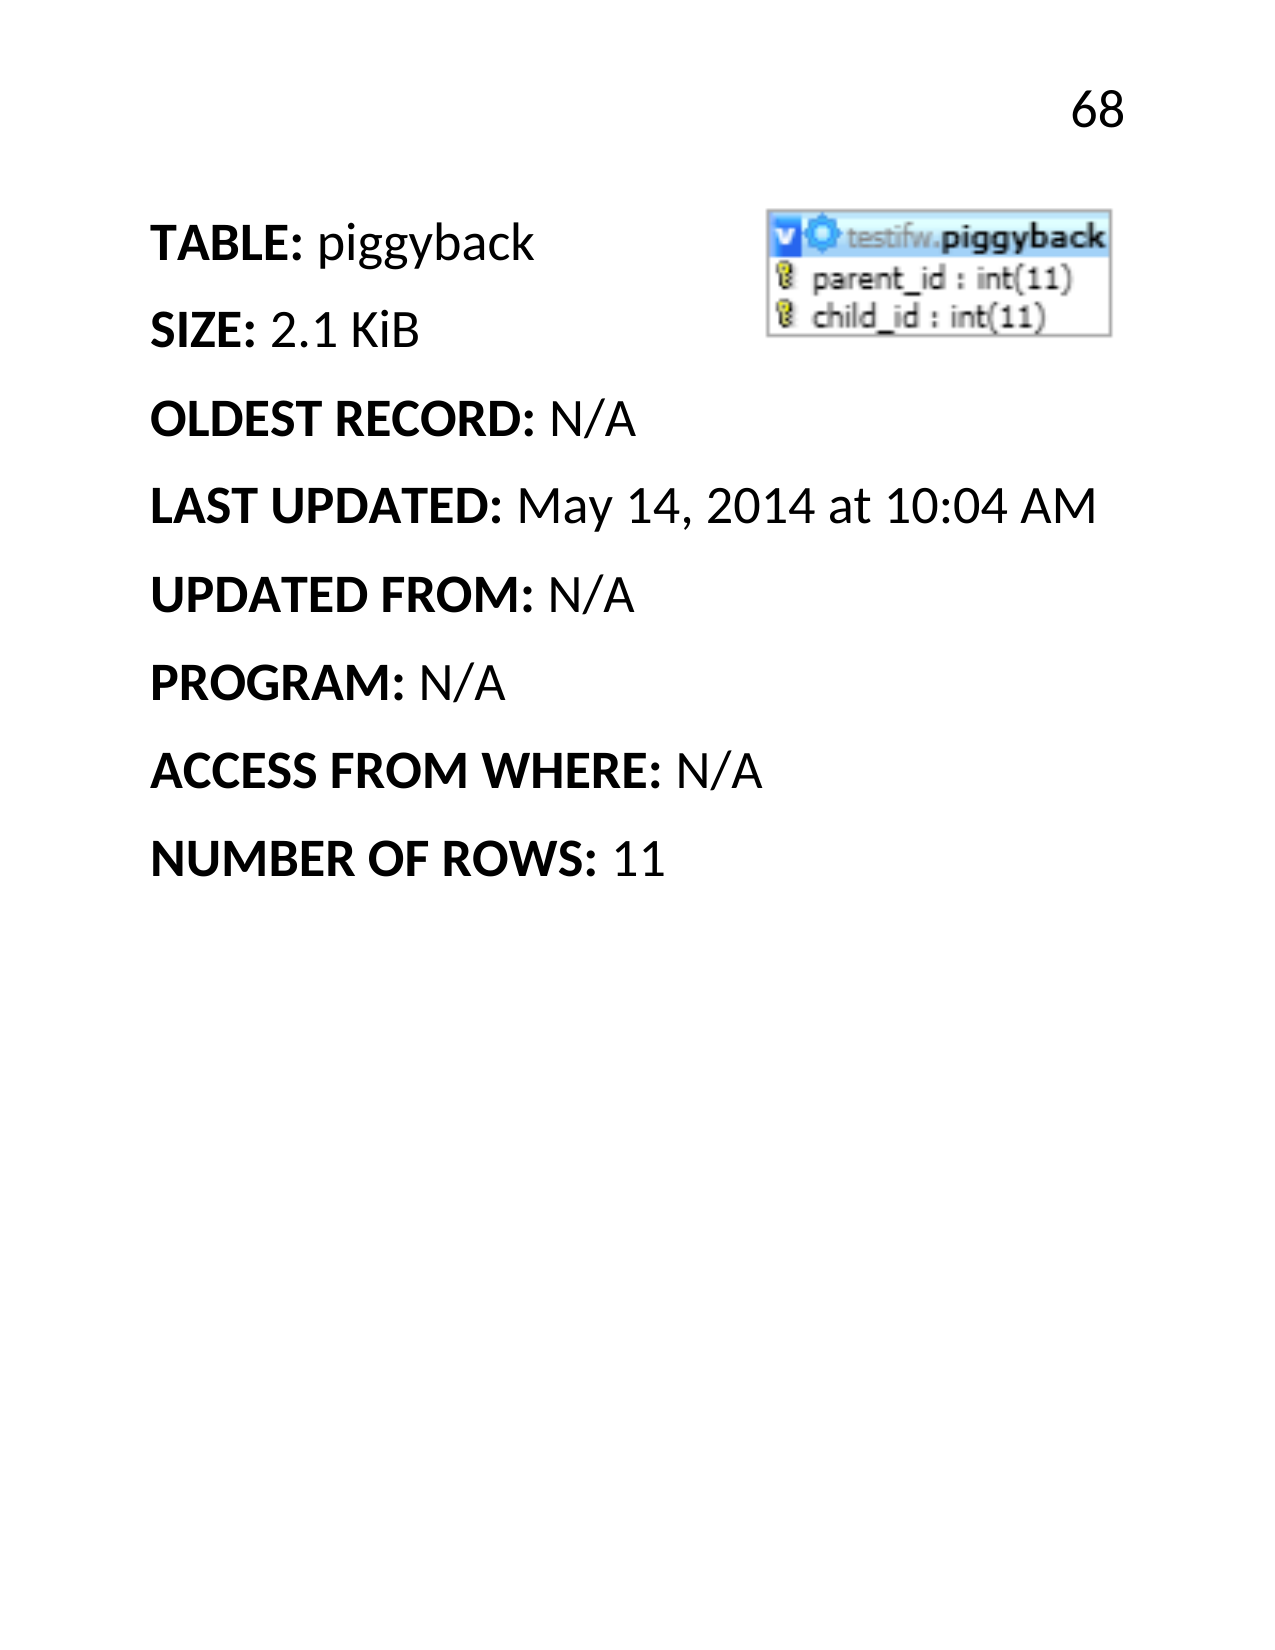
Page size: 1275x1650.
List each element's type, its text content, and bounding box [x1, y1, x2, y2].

text SIZE: 2.1 KiB [150, 295, 1125, 361]
text ACCESS FROM WHERE: N/A [150, 735, 1125, 802]
picture [761, 207, 1125, 351]
text OLDEST RECORD: N/A [150, 383, 1125, 449]
text UPDATED FROM: N/A [150, 559, 1125, 626]
text PROGRAM: N/A [150, 647, 1125, 713]
text NUMBER OF ROWS: 11 [150, 823, 1125, 889]
text LAST UPDATED: May 14, 2014 at 10:04 AM [150, 471, 1125, 537]
text TABLE: piggyback [150, 207, 761, 273]
